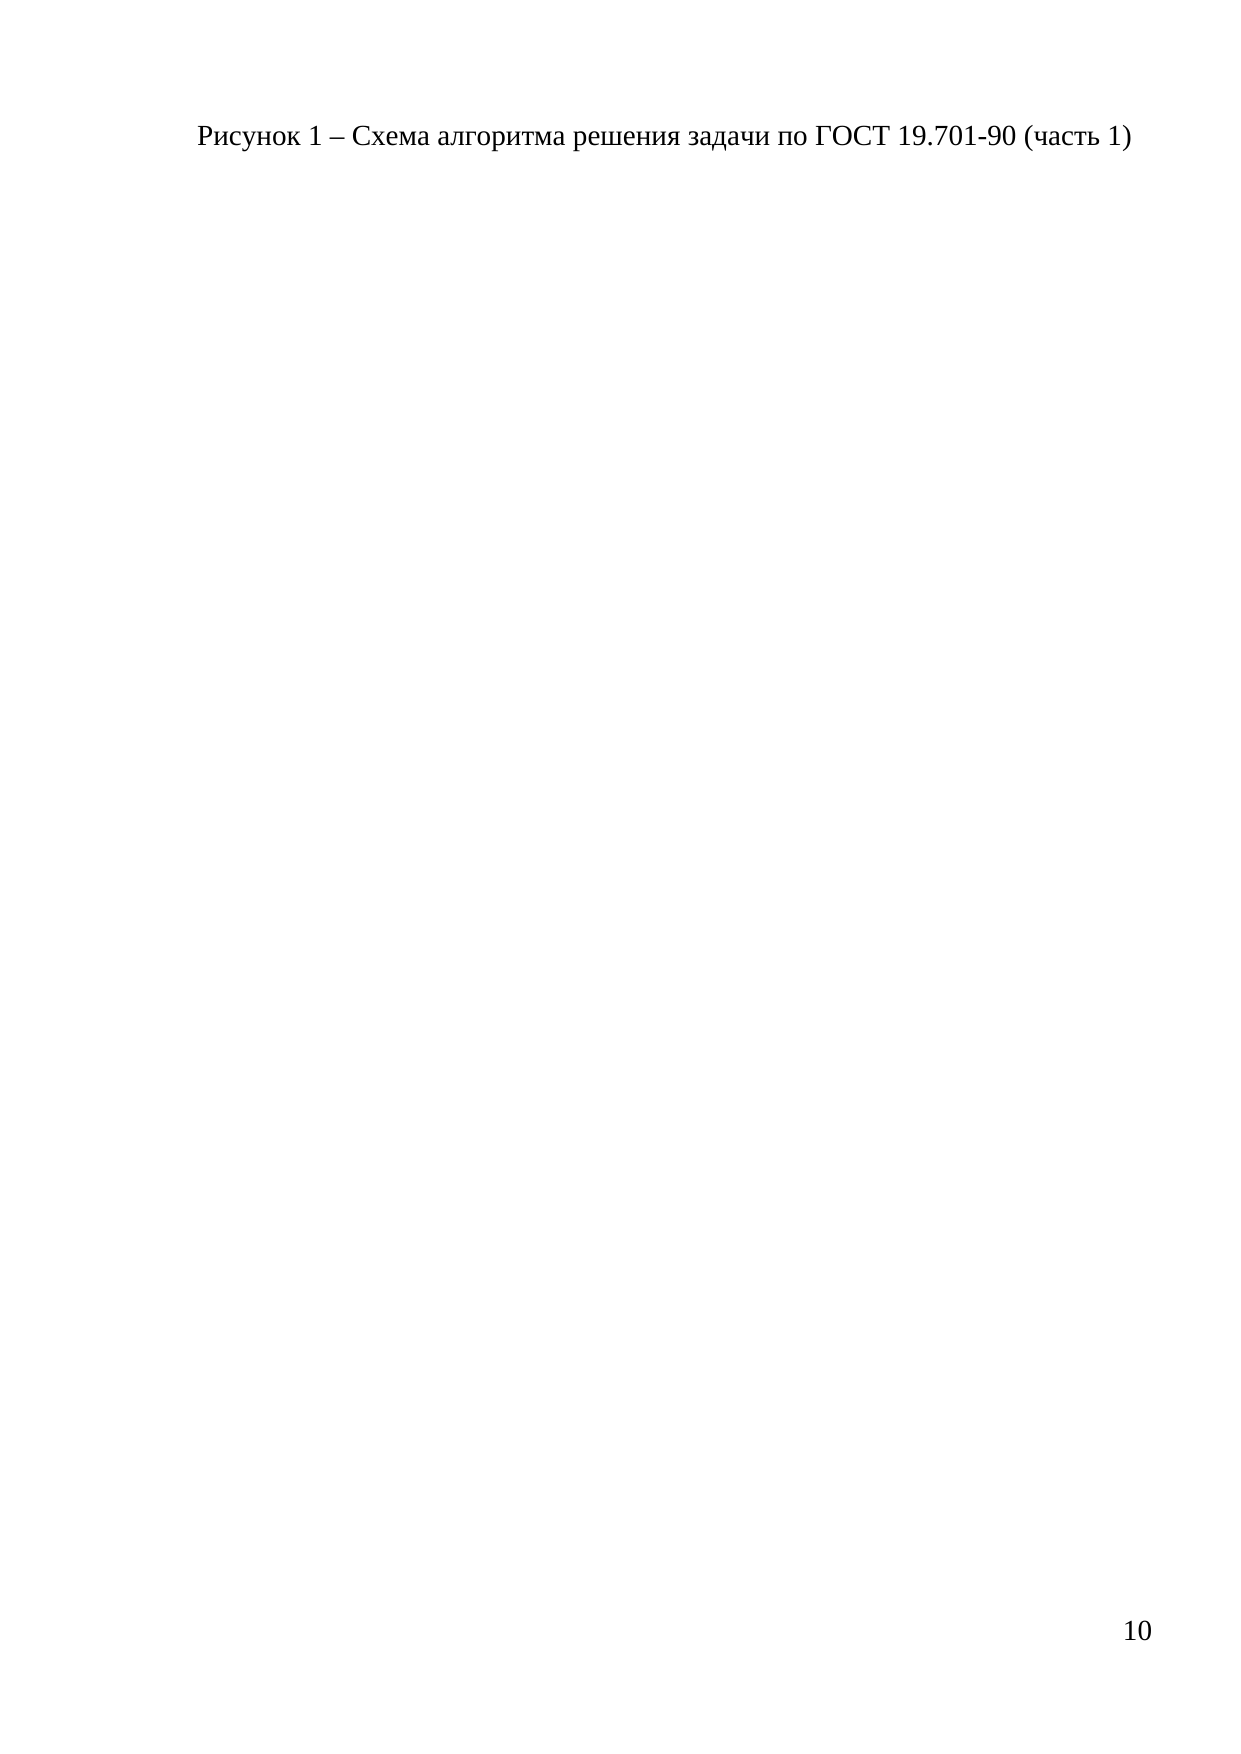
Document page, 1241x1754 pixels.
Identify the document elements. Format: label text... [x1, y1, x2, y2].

text Рисунок 1 – Схема алгоритма решения задачи по ГОСТ 19.701-90 (часть 1) [177, 118, 1152, 152]
